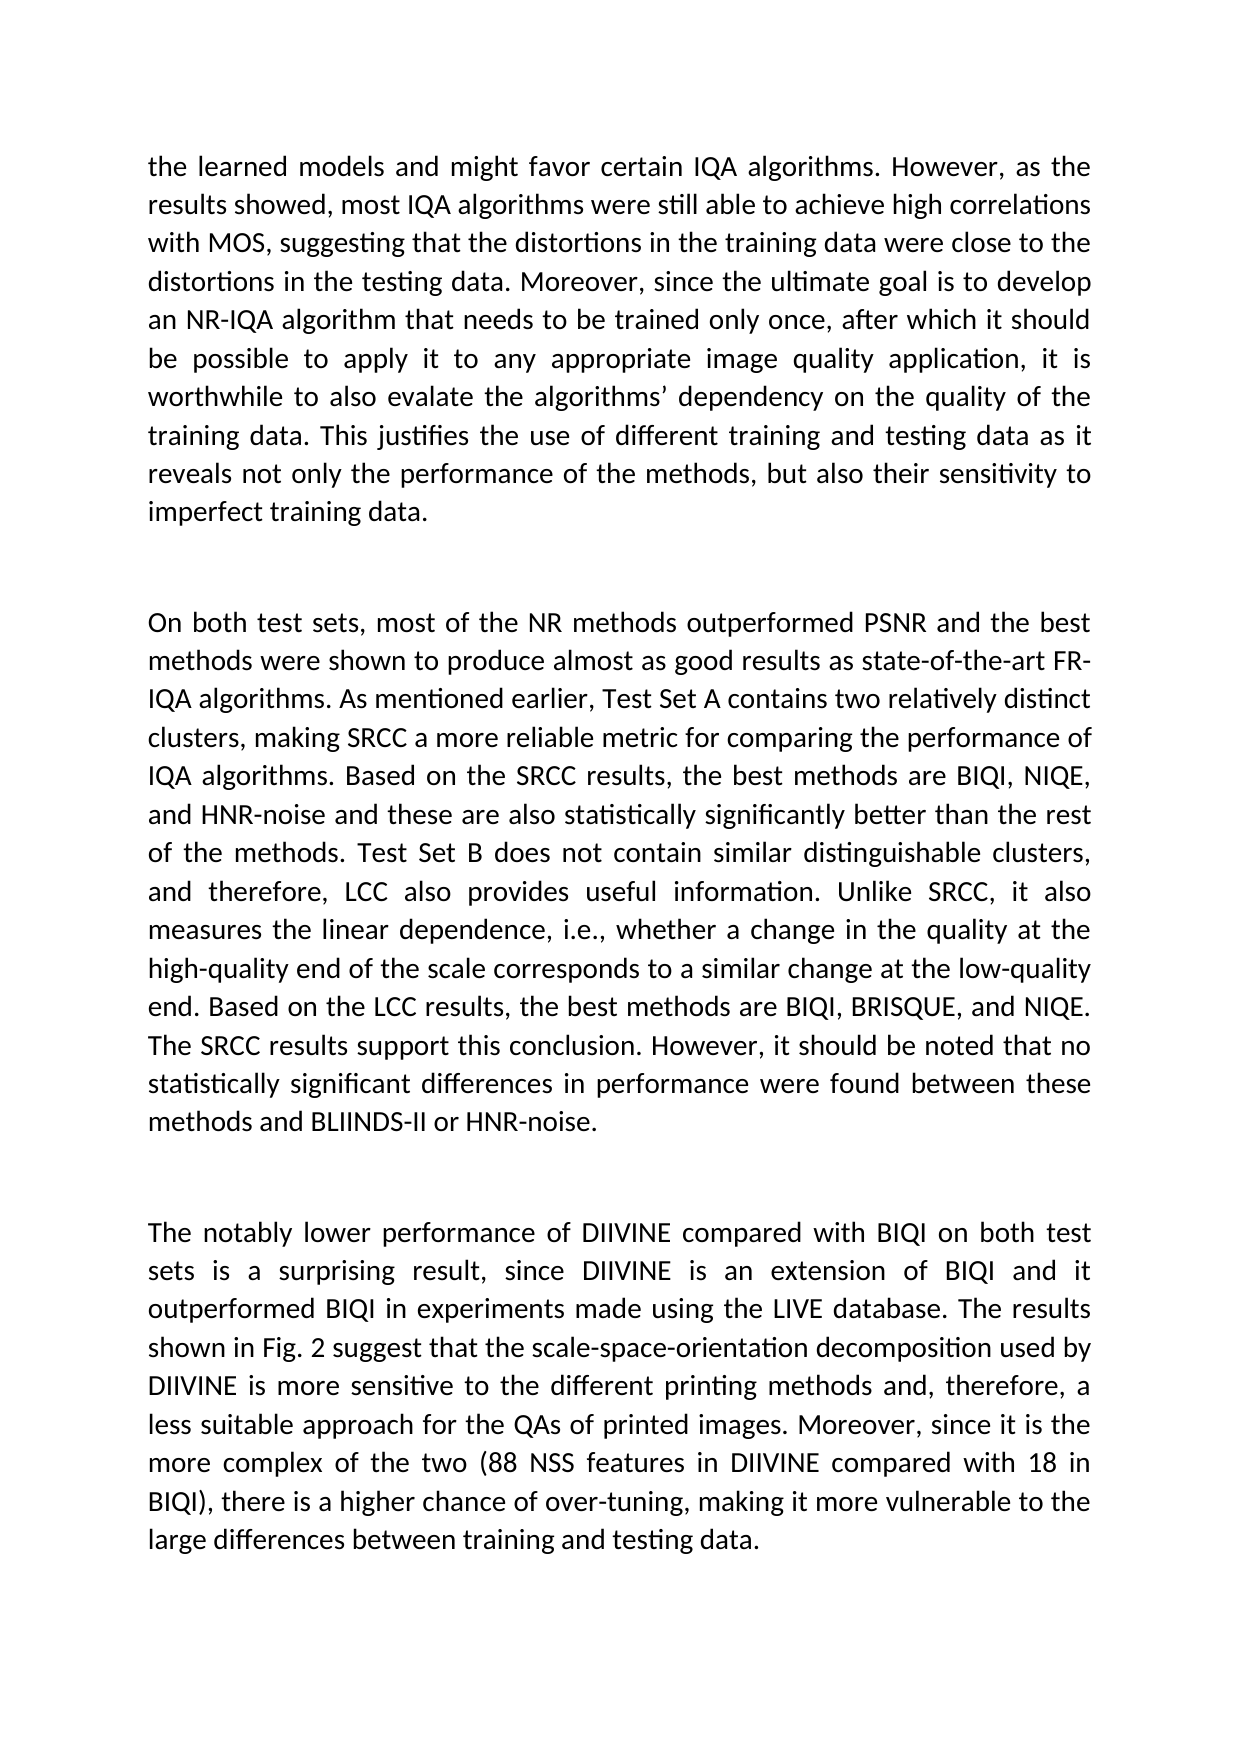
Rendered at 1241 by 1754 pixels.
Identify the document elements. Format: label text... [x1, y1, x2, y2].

text The notably lower performance of DIIVINE compared with BIQI on both test sets is a surprising result, since DIIVINE is an extension of BIQI and it outperformed BIQI in experiments made using the LIVE database. The results shown in Fig. 2 suggest that the scale-space-orientation decomposition used by DIIVINE is more sensitive to the different printing methods and, therefore, a less suitable approach for the QAs of printed images. Moreover, since it is the more complex of the two (88 NSS features in DIIVINE compared with 18 in BIQI), there is a higher chance of over-tuning, making it more vulnerable to the large differences between training and testing data. [148, 1214, 1093, 1557]
text On both test sets, most of the NR methods outperformed PSNR and the best methods were shown to produce almost as good results as state-of-the-art FR-IQA algorithms. As mentioned earlier, Test Set A contains two relatively distinct clusters, making SRCC a more reliable metric for comparing the performance of IQA algorithms. Based on the SRCC results, the best methods are BIQI, NIQE, and HNR-noise and these are also statistically significantly better than the rest of the methods. Test Set B does not contain similar distinguishable clusters, and therefore, LCC also provides useful information. Unlike SRCC, it also measures the linear dependence, i.e., whether a change in the quality at the high-quality end of the scale corresponds to a similar change at the low-quality end. Based on the LCC results, the best methods are BIQI, BRISQUE, and NIQE. The SRCC results support this conclusion. However, it should be noted that no statistically significant differences in performance were found between these methods and BLIINDS-II or HNR-noise. [148, 604, 1093, 1139]
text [148, 148, 1093, 529]
